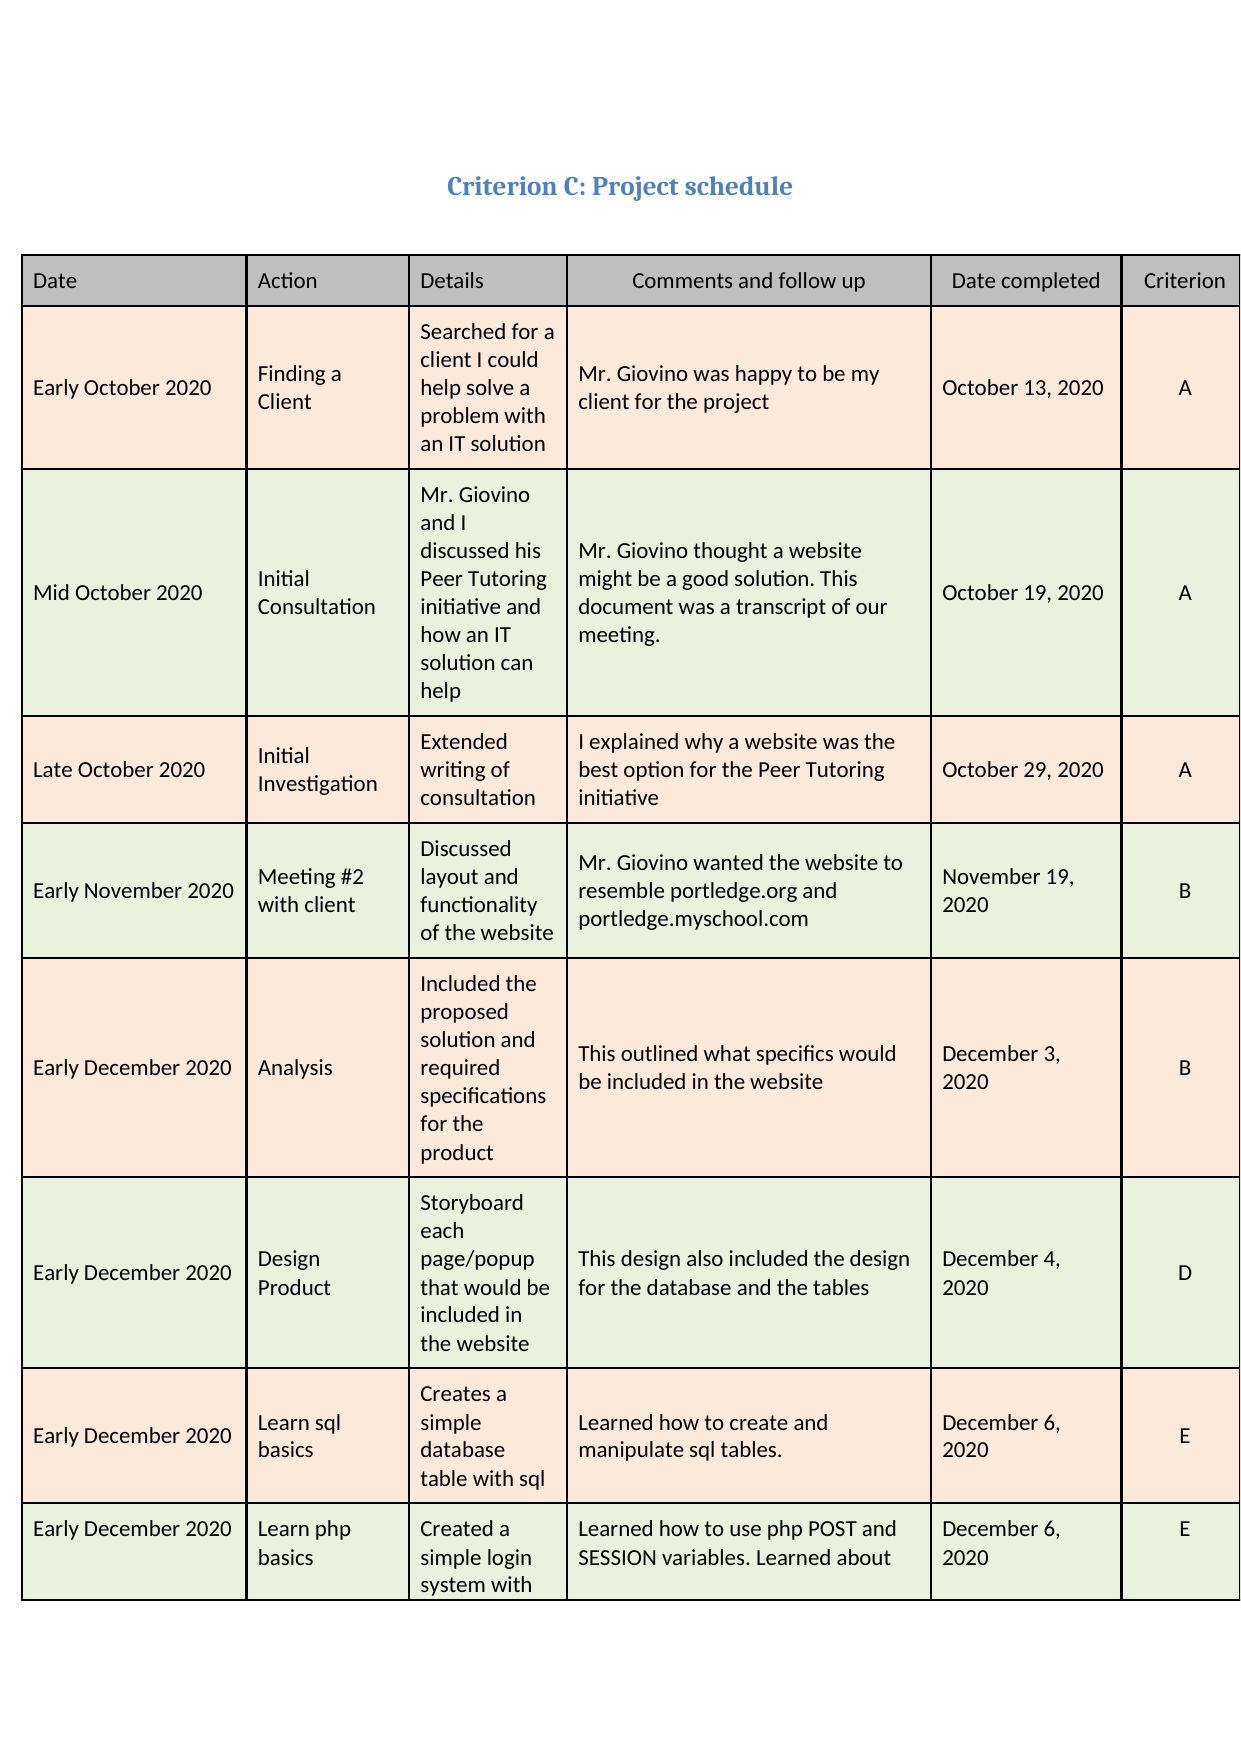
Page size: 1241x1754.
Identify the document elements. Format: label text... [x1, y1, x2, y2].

table_cell Creates a simple database table with sql [410, 1369, 566, 1502]
table_cell November 19, 2020 [932, 824, 1120, 957]
table_cell Discussed layout and functionality of the website [410, 824, 566, 957]
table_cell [410, 1504, 566, 1599]
table_cell Searched for a client I could help solve a problem with an IT solution [410, 307, 566, 468]
table_cell Included the proposed solution and required specifications for the product [410, 959, 566, 1176]
table_cell Learned how to create and manipulate sql tables. [568, 1369, 930, 1502]
table_cell This outlined what specifics would be included in the website [568, 959, 930, 1176]
table_cell B [1123, 959, 1239, 1176]
table_header Date [23, 256, 245, 305]
table_cell December 6, 2020 [932, 1369, 1120, 1502]
table_cell October 29, 2020 [932, 717, 1120, 822]
table_cell D [1123, 1178, 1239, 1367]
subtitle Criterion C: Project schedule [150, 171, 1090, 202]
table_cell Initial Investigation [248, 717, 408, 822]
table_cell I explained why a website was the best option for the Peer Tutoring initiative [568, 717, 930, 822]
table_cell Mid October 2020 [23, 470, 245, 715]
table_header Comments and follow up [568, 256, 930, 305]
table_cell Mr. Giovino wanted the website to resemble portledge.org and portledge.myschool.com [568, 824, 930, 957]
table_cell This design also included the design for the database and the tables [568, 1178, 930, 1367]
table_cell December 4, 2020 [932, 1178, 1120, 1367]
table_cell Design Product [248, 1178, 408, 1367]
table_cell E [1123, 1369, 1239, 1502]
table_cell Analysis [248, 959, 408, 1176]
table_cell October 13, 2020 [932, 307, 1120, 468]
table_cell Early December 2020 [23, 1369, 245, 1502]
table_cell Early December 2020 [23, 1504, 245, 1599]
table_cell Meeting #2 with client [248, 824, 408, 957]
table_cell B [1123, 824, 1239, 957]
table_cell Storyboard each page/popup that would be included in the website [410, 1178, 566, 1367]
table_cell Extended writing of consultation [410, 717, 566, 822]
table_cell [568, 1504, 930, 1599]
table_cell Learn sql basics [248, 1369, 408, 1502]
table_cell A [1123, 470, 1239, 715]
table_cell Mr. Giovino was happy to be my client for the project [568, 307, 930, 468]
table_cell A [1123, 307, 1239, 468]
table_cell Finding a Client [248, 307, 408, 468]
table_header Details [410, 256, 566, 305]
table_cell Mr. Giovino thought a website might be a good solution. This document was a transcript of our meeting. [568, 470, 930, 715]
table_cell Early December 2020 [23, 959, 245, 1176]
table_cell A [1123, 717, 1239, 822]
table_cell Learn php basics [248, 1504, 408, 1599]
table_cell E [1123, 1504, 1239, 1599]
table_header Date completed [932, 256, 1120, 305]
table_cell Early December 2020 [23, 1178, 245, 1367]
table_cell December 6, 2020 [932, 1504, 1120, 1599]
table_header Action [248, 256, 408, 305]
table_cell Late October 2020 [23, 717, 245, 822]
table_cell Early November 2020 [23, 824, 245, 957]
table_cell Mr. Giovino and I discussed his Peer Tutoring initiative and how an IT solution can help [410, 470, 566, 715]
table_header Criterion [1123, 256, 1239, 305]
table_cell October 19, 2020 [932, 470, 1120, 715]
table_cell Early October 2020 [23, 307, 245, 468]
table_cell Initial Consultation [248, 470, 408, 715]
table_cell December 3, 2020 [932, 959, 1120, 1176]
